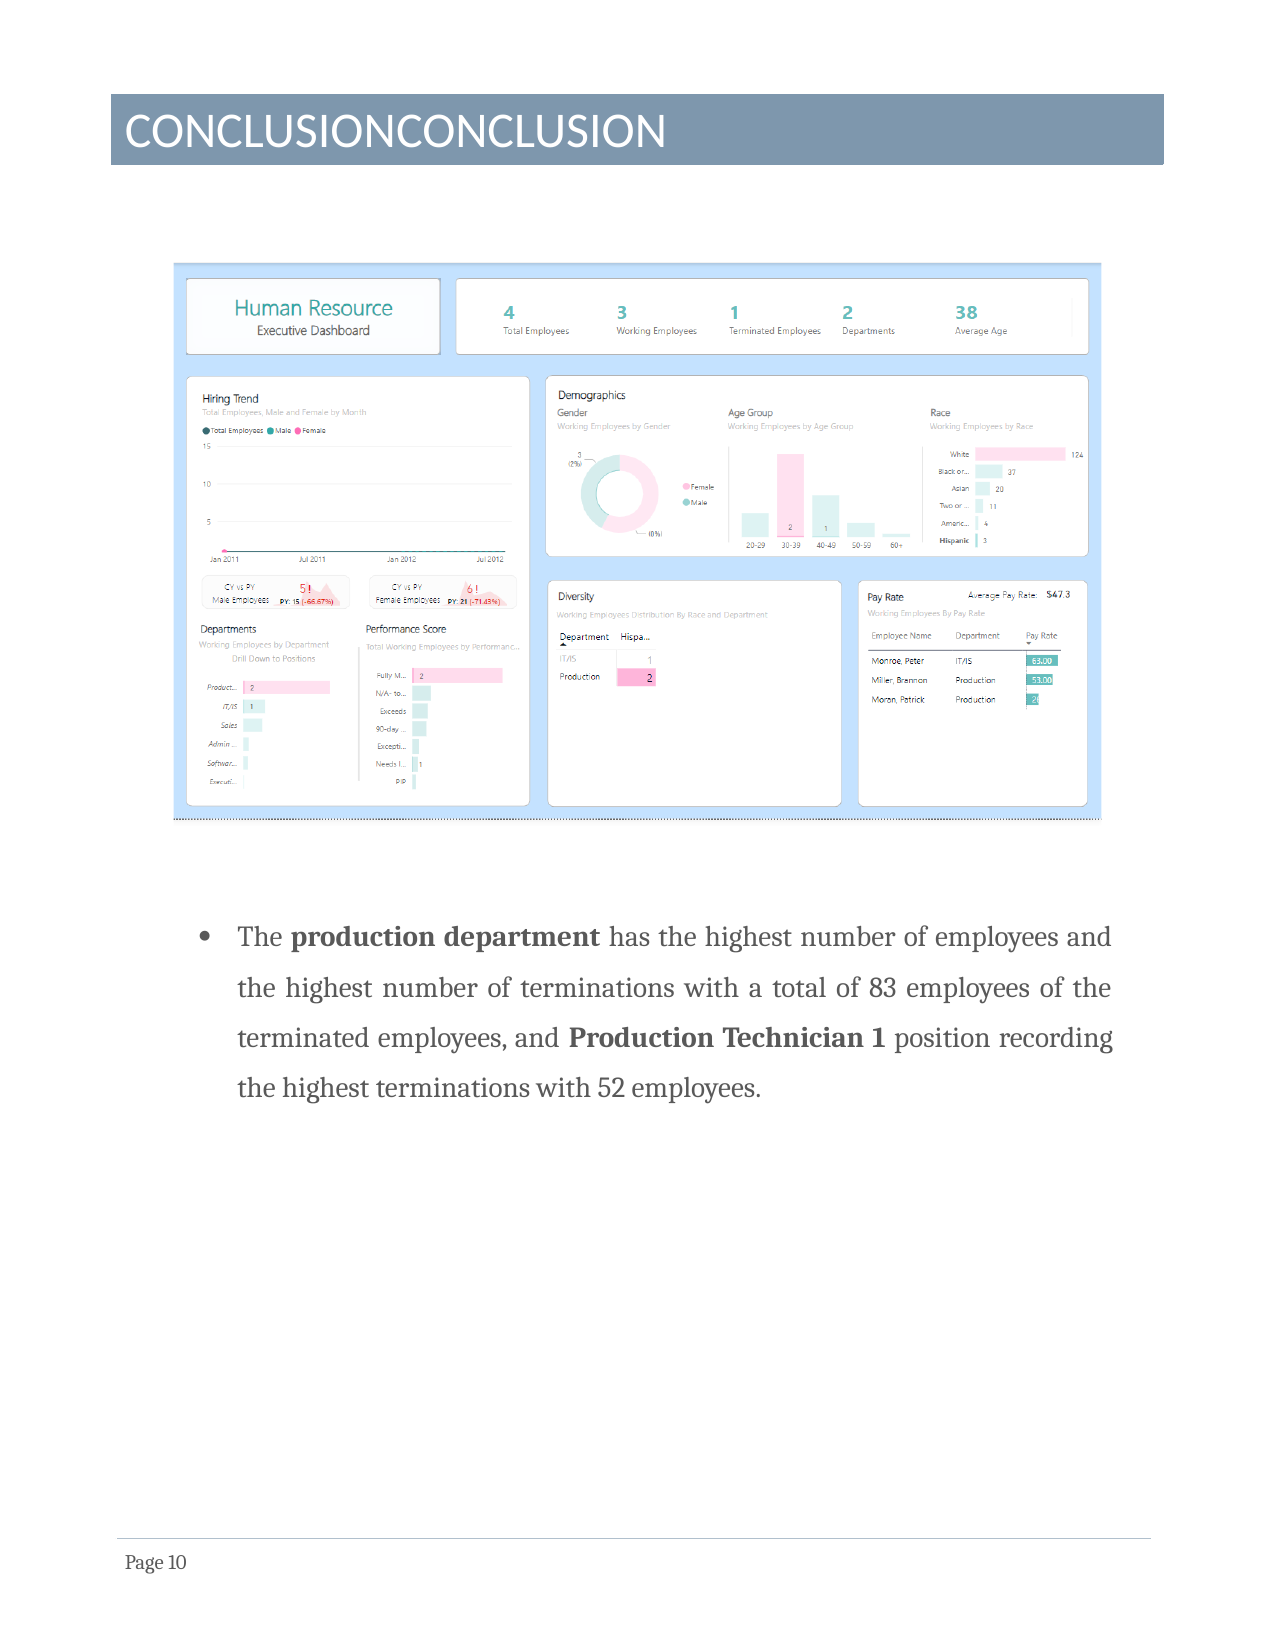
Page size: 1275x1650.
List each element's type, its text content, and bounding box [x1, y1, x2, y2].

list The production department has the highest number of employees and the highest number of terminations with a total of 83 employees of the terminated employees, and Production Technician 1 position recording the highest terminations with 52 employees. [199, 921, 1113, 1105]
picture [173, 262, 1102, 826]
